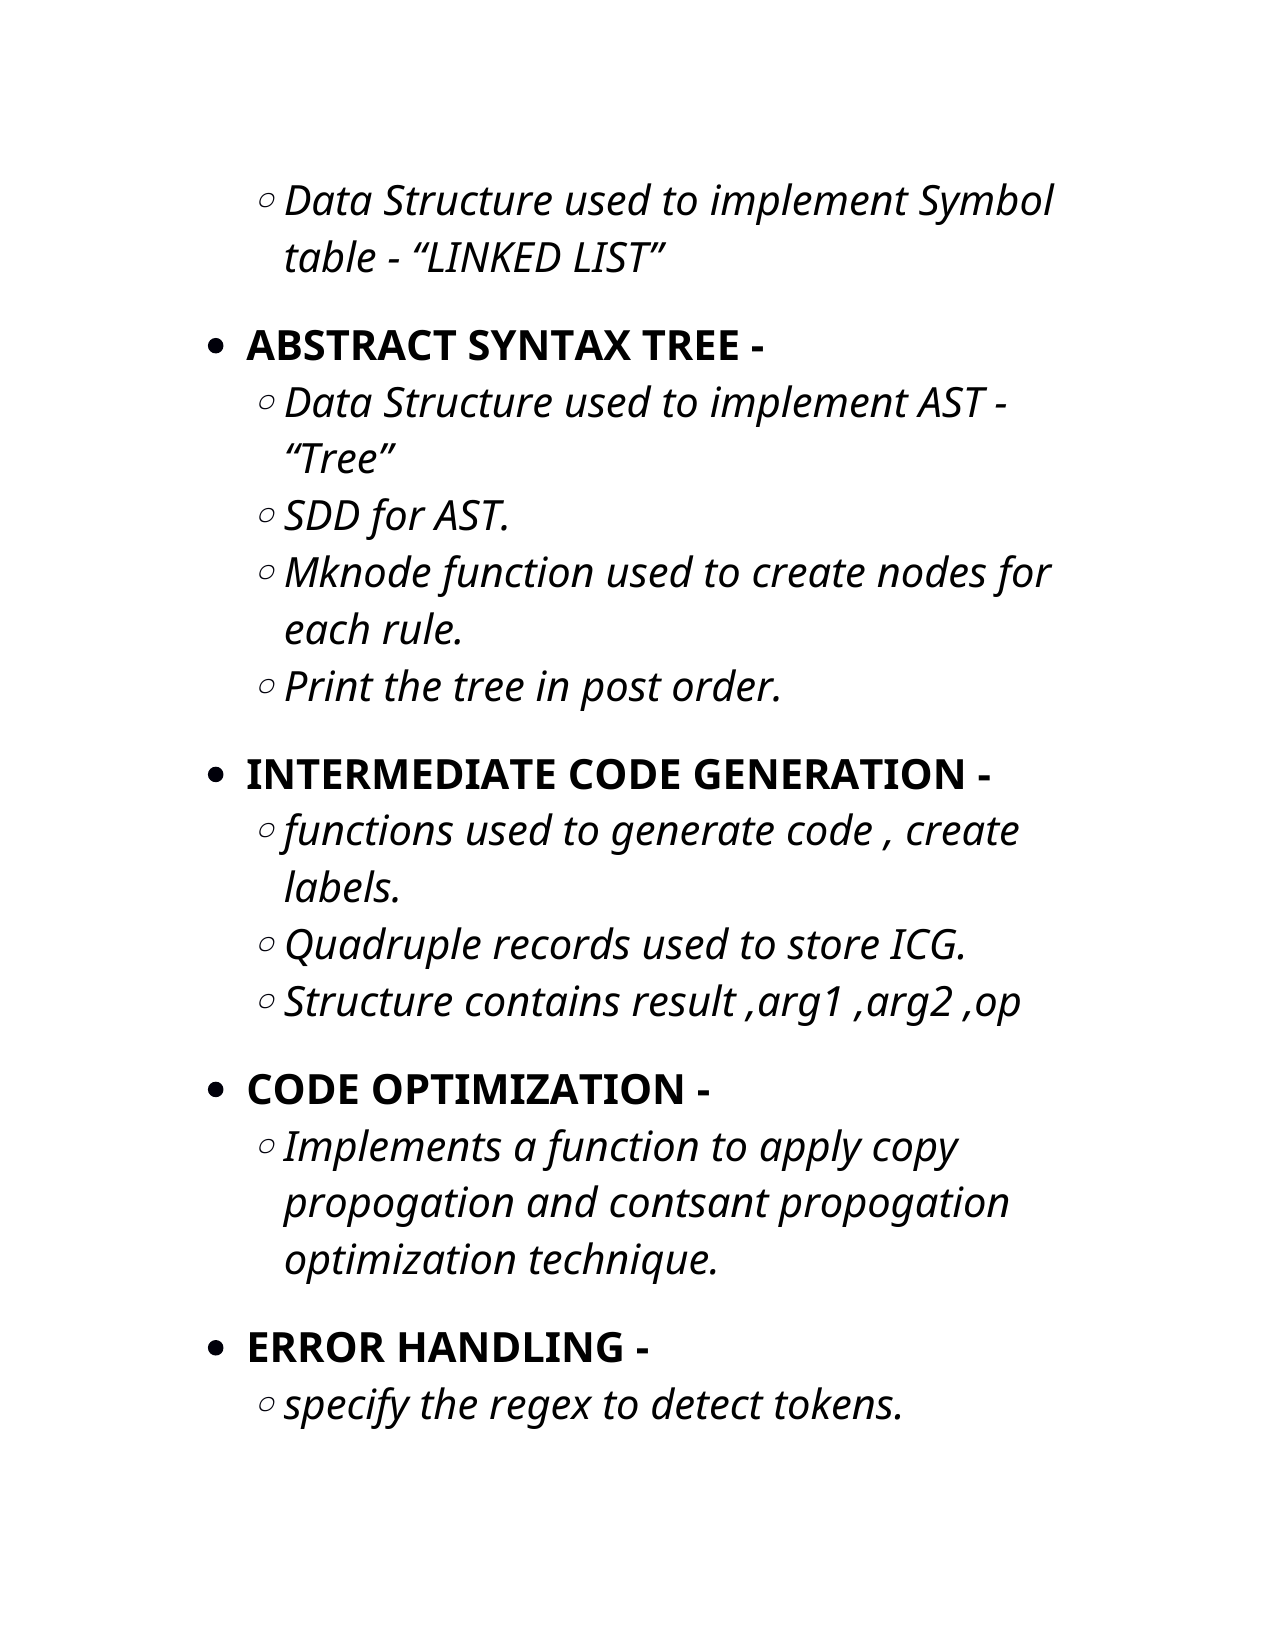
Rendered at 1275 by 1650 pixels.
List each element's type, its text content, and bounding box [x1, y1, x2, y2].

list specify the regex to detect tokens. [246, 1375, 1104, 1431]
list INTERMEDIATE CODE GENERATION - [208, 744, 1104, 801]
list CODE OPTIMIZATION - [208, 1059, 1104, 1116]
list Data Structure used to implement Symbol table - “LINKED LIST” [246, 171, 1104, 284]
list Print the tree in post order. [246, 656, 1104, 713]
list SDD for AST. [246, 486, 1104, 543]
list Data Structure used to implement AST - “Tree” [246, 373, 1104, 486]
list Mknode function used to create nodes for each rule. [246, 543, 1104, 656]
list ABSTRACT SYNTAX TREE - [208, 316, 1104, 373]
list Structure contains result ,arg1 ,arg2 ,op [246, 972, 1104, 1028]
list ERROR HANDLING - [208, 1318, 1104, 1375]
list Quadruple records used to store ICG. [246, 915, 1104, 972]
list functions used to generate code , create labels. [246, 801, 1104, 915]
list Implements a function to apply copy propogation and contsant propogation optimization technique. [246, 1116, 1104, 1287]
